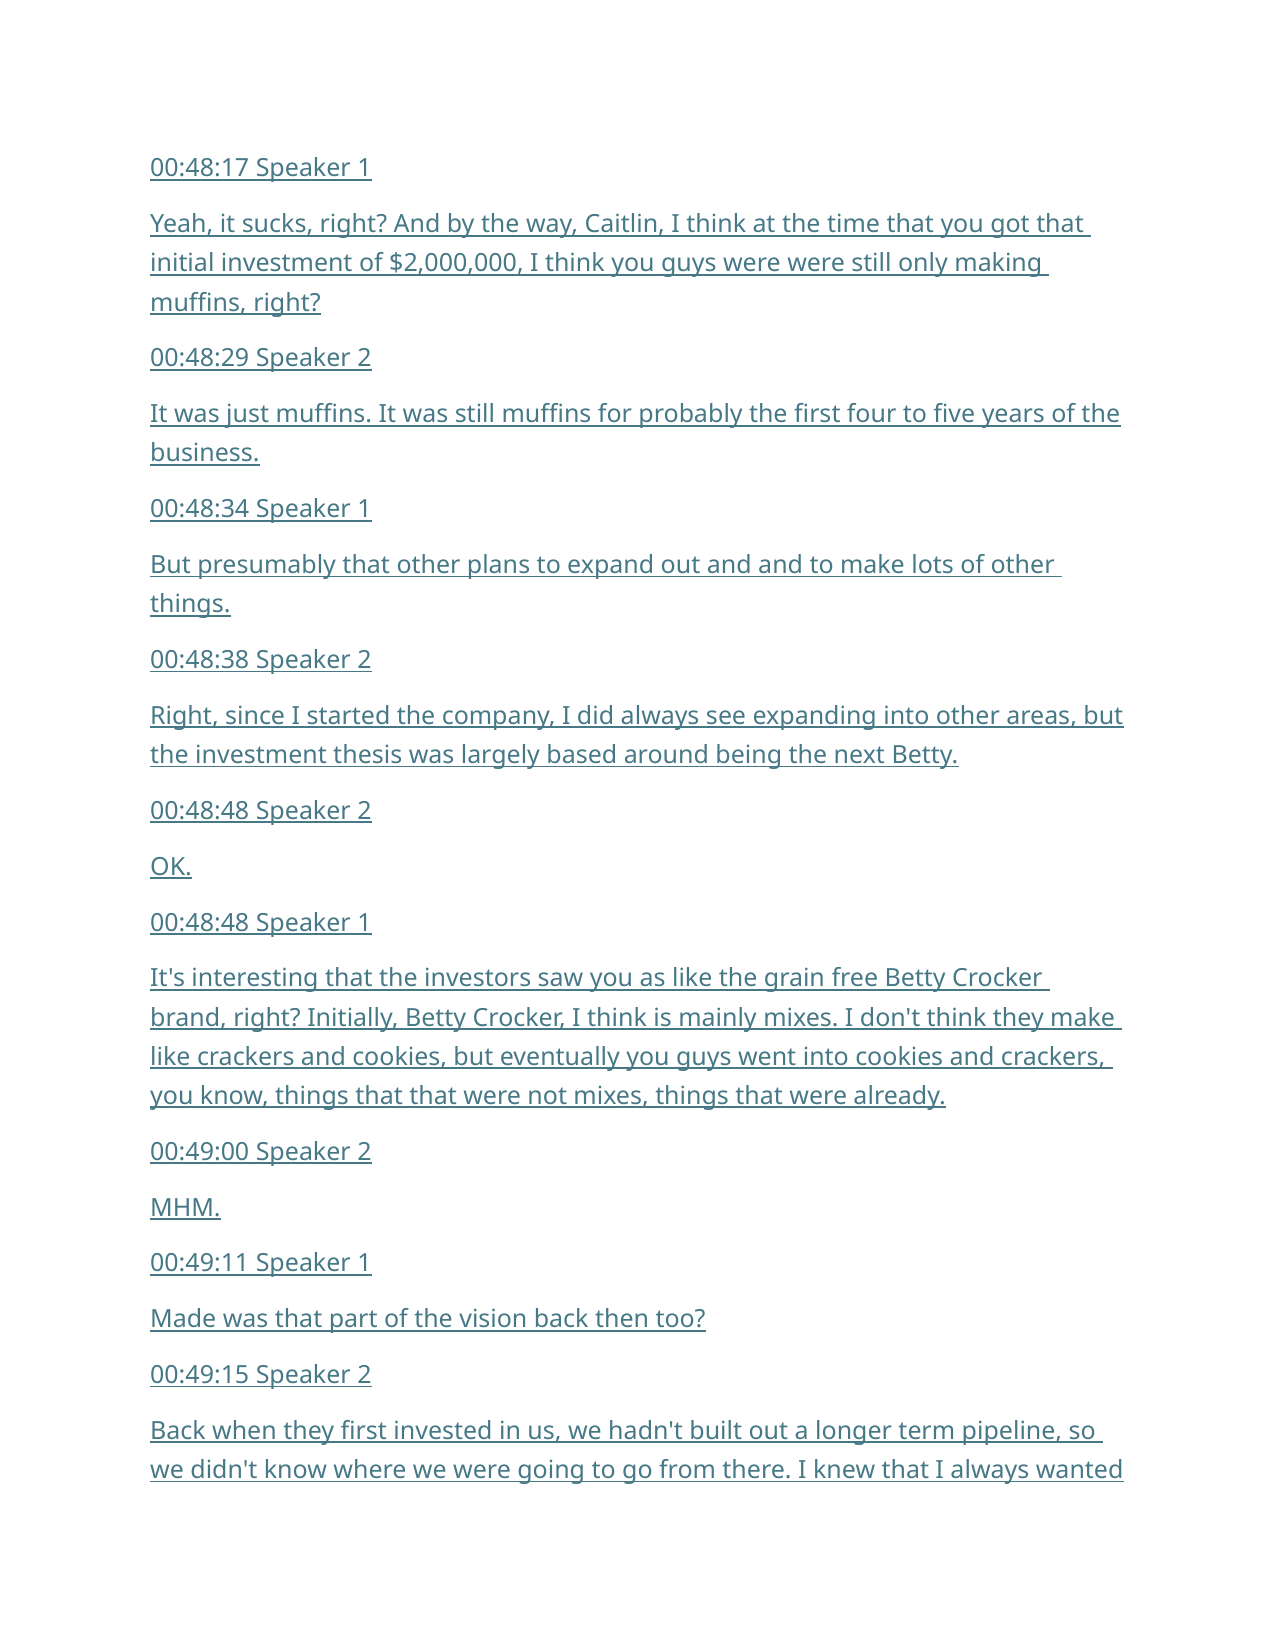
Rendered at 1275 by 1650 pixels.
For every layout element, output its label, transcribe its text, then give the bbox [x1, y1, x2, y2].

text It was just muffins. It was still muffins for probably the first four to five years of the business. [150, 396, 1125, 469]
text OK. [150, 848, 1125, 882]
text 00:48:17 Speaker 1 [150, 150, 1125, 184]
text 00:48:34 Speaker 1 [150, 491, 1125, 525]
text 00:49:11 Speaker 1 [150, 1245, 1125, 1279]
text 00:48:38 Speaker 2 [150, 642, 1125, 676]
text Right, since I started the company, I did always see expanding into other areas, but the investment thesis was largely based around being the next Betty. [150, 697, 1125, 771]
text But presumably that other plans to expand out and and to make lots of other things. [150, 547, 1125, 620]
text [150, 1412, 1125, 1486]
text Yeah, it sucks, right? And by the way, Caitlin, I think at the time that you got that initial investment of $2,000,000, I think you guys were were still only making muffins, right? [150, 206, 1125, 318]
text 00:48:29 Speaker 2 [150, 340, 1125, 374]
text 00:49:00 Speaker 2 [150, 1133, 1125, 1167]
text 00:48:48 Speaker 1 [150, 904, 1125, 938]
text 00:48:48 Speaker 2 [150, 792, 1125, 827]
text It's interesting that the investors saw you as like the grain free Betty Crocker brand, right? Initially, Betty Crocker, I think is mainly mixes. I don't think they make like crackers and cookies, but eventually you guys went into cookies and crackers, you know, things that that were not mixes, things that were already. [150, 960, 1125, 1112]
text Made was that part of the vision back then too? [150, 1301, 1125, 1335]
text 00:49:15 Speaker 2 [150, 1357, 1125, 1391]
text MHM. [150, 1189, 1125, 1223]
